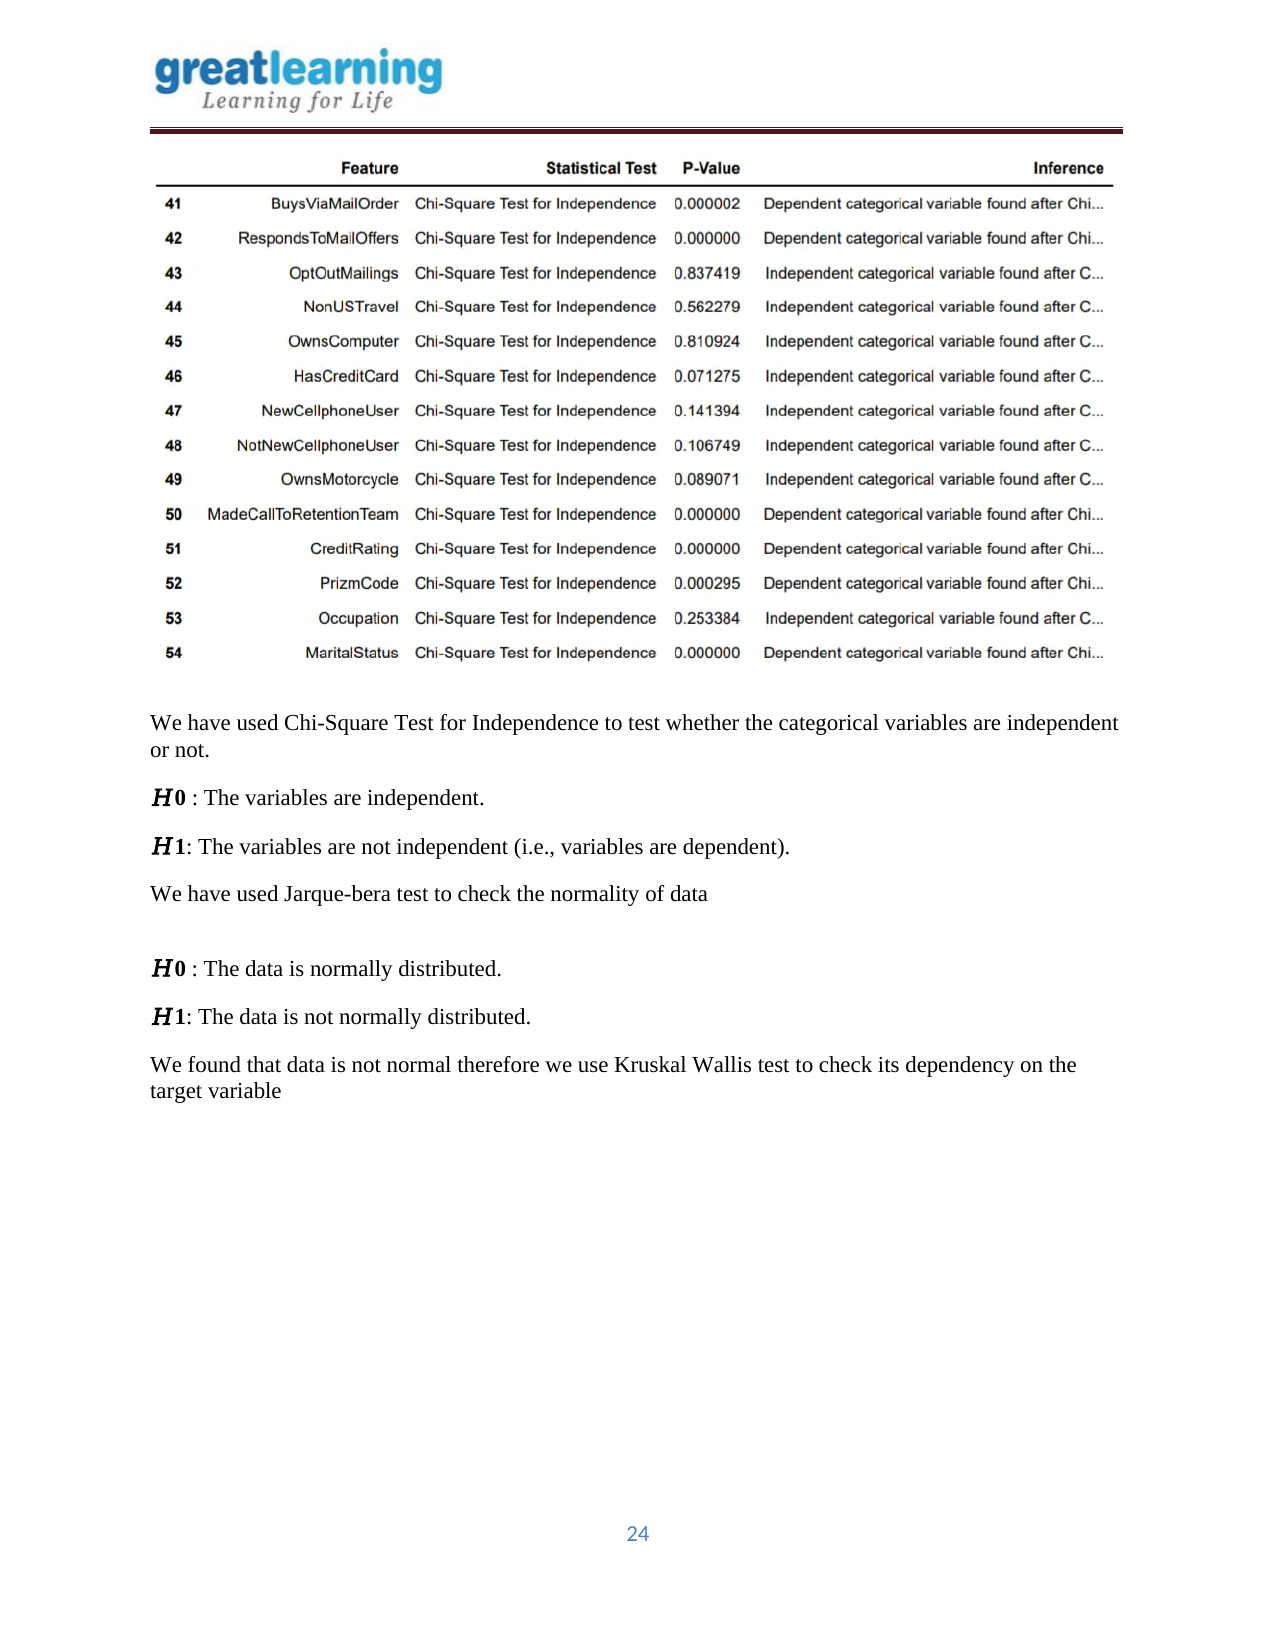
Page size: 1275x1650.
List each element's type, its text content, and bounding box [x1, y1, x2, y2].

picture [150, 43, 446, 115]
text 𝐻0 : The data is normally distributed. [150, 927, 1125, 981]
text 𝐻1: The variables are not independent (i.e., variables are dependent). [150, 831, 1125, 859]
text We have used Chi-Square Test for Independence to test whether the categorical variables are independent or not. [150, 709, 1125, 762]
text 𝐻1: The data is not normally distributed. [150, 1002, 1125, 1030]
text 𝐻0 : The variables are independent. [150, 783, 1125, 811]
text We found that data is not normal therefore we use Kruskal Wallis test to check its dependency on the target variable [150, 1051, 1125, 1103]
text We have used Jarque-bera test to check the normality of data [150, 880, 1125, 906]
picture [150, 150, 1125, 681]
